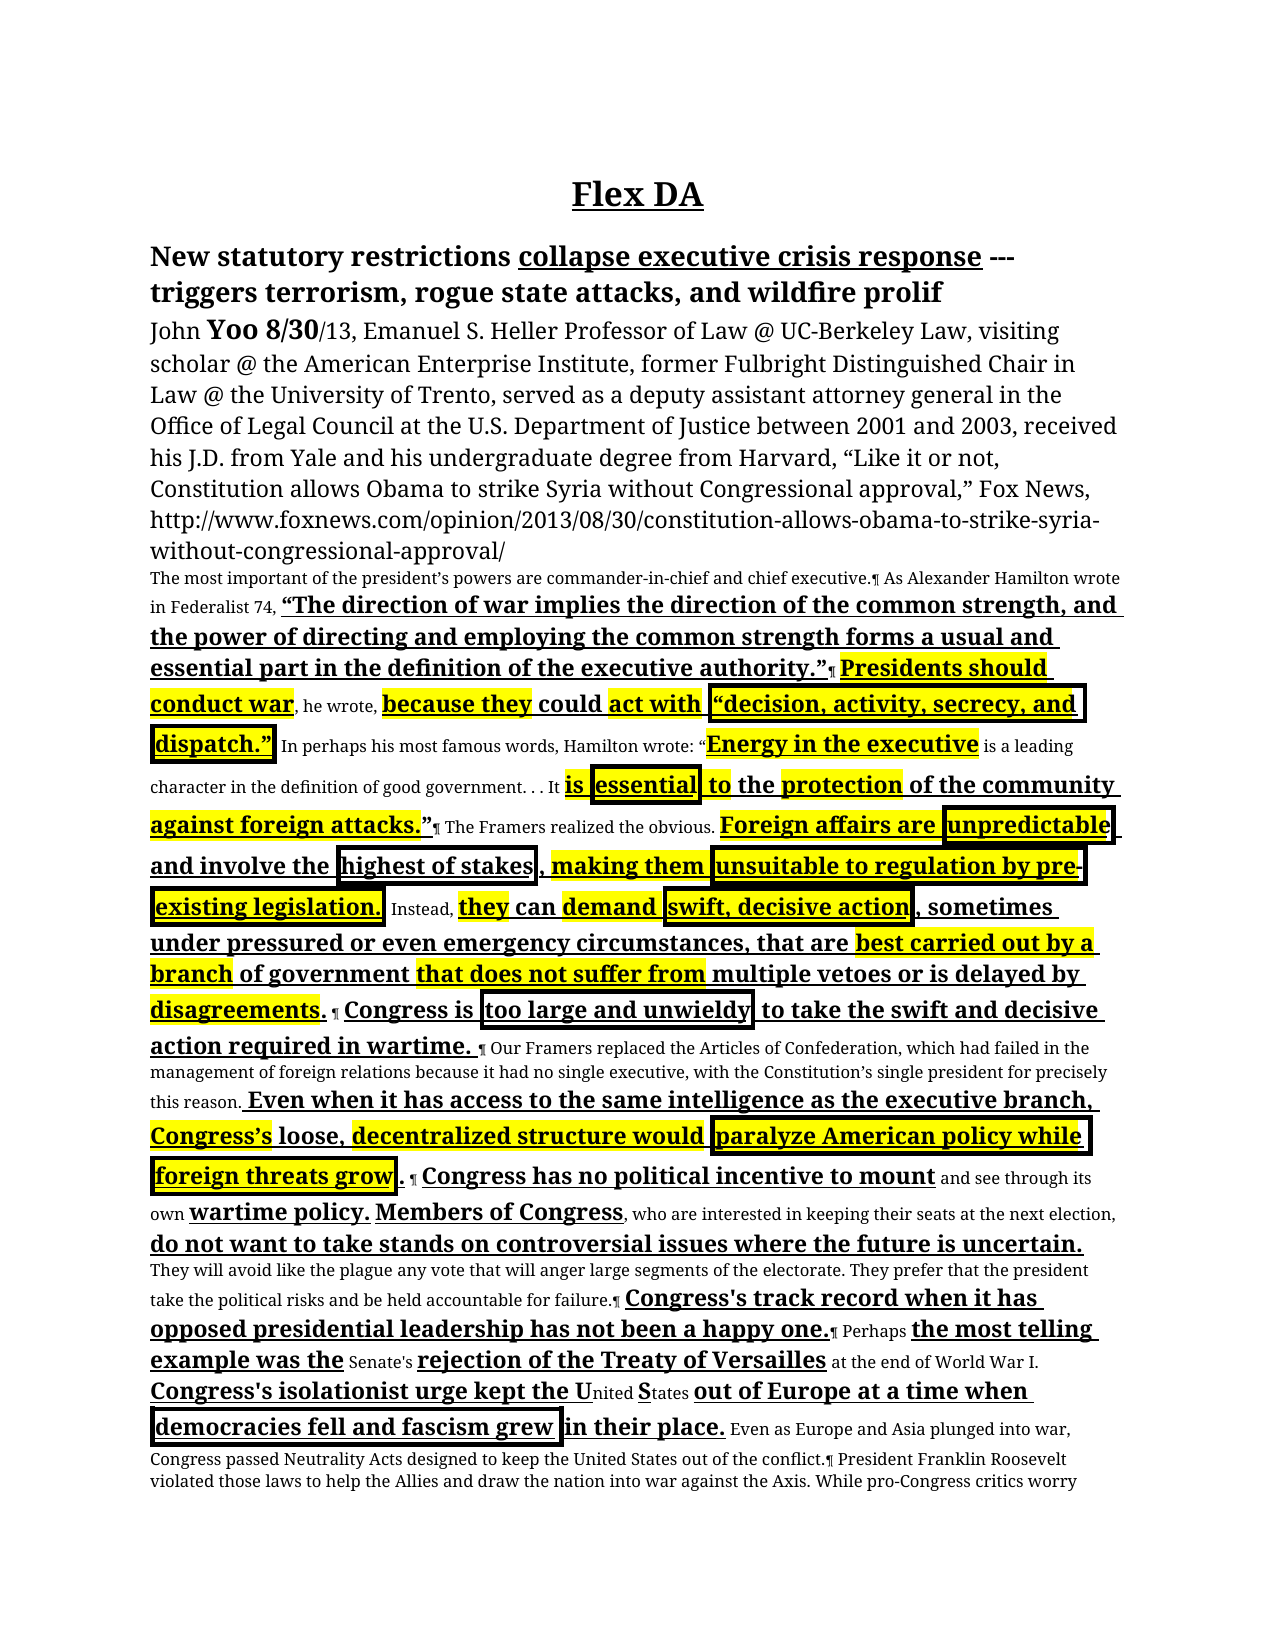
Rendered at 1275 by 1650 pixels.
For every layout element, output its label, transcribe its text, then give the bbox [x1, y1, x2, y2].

subtitle Flex DA [150, 171, 1125, 216]
text John Yoo 8/30/13, Emanuel S. Heller Professor of Law @ UC-Berkeley Law, visiting scholar @ the American Enterprise Institute, former Fulbright Distinguished Chair in Law @ the University of Trento, served as a deputy assistant attorney general in the Office of Legal Council at the U.S. Department of Justice between 2001 and 2003, received his J.D. from Yale and his undergraduate degree from Harvard, “Like it or not, Constitution allows Obama to strike Syria without Congressional approval,” Fox News, http://www.foxnews.com/opinion/2013/08/30/constitution-allows-obama-to-strike-syria-without-congressional-approval/ [150, 311, 1125, 566]
subtitle New statutory restrictions collapse executive crisis response --- triggers terrorism, rogue state attacks, and wildfire prolif [150, 237, 1125, 311]
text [150, 566, 1125, 1492]
